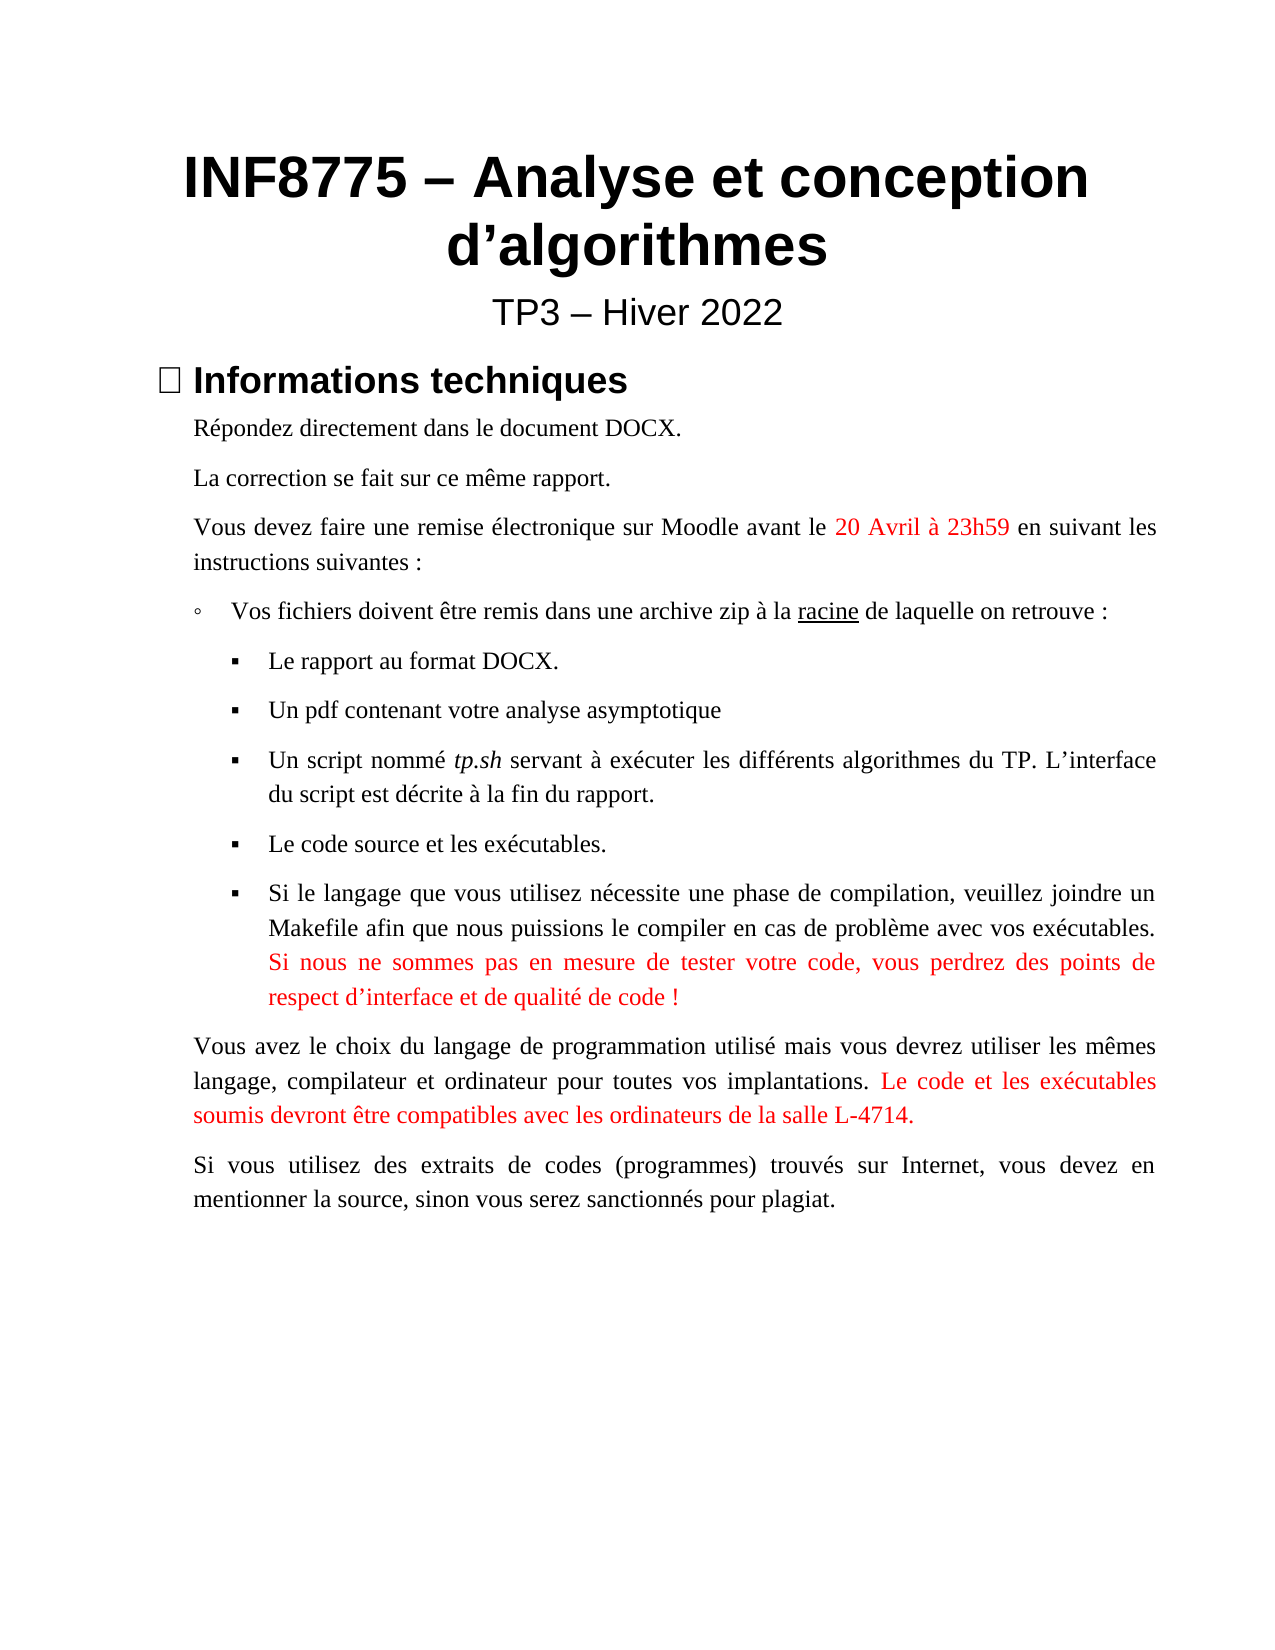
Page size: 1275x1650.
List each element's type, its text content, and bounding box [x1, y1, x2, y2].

subtitle TP3 – Hiver 2022 [118, 290, 1157, 333]
list Vous avez le choix du langage de programmation utilisé mais vous devrez utiliser les mêmes langage, compilateur et ordinateur pour toutes vos implantations. Le code et les exécutables soumis devront être compatibles avec les ordinateurs de la salle L-4714. [156, 1031, 1157, 1129]
list Vous devez faire une remise électronique sur Moodle avant le 20 Avril à 23h59 en suivant les instructions suivantes : [156, 512, 1157, 576]
list Si le langage que vous utilisez nécessite une phase de compilation, veuillez joindre un Makefile afin que nous puissions le compiler en cas de problème avec vos exécutables. Si nous ne sommes pas en mesure de tester votre code, vous perdrez des points de respect d’interface et de qualité de code ! [231, 878, 1157, 1011]
list Le rapport au format DOCX. [231, 646, 1157, 675]
list Un script nommé tp.sh servant à exécuter les différents algorithmes du TP. L’interface du script est décrite à la fin du rapport. [231, 745, 1157, 808]
list Vos fichiers doivent être remis dans une archive zip à la racine de laquelle on retrouve : [193, 596, 1157, 625]
list Si vous utilisez des extraits de codes (programmes) trouvés sur Internet, vous devez en mentionner la source, sinon vous serez sanctionnés pour plagiat. [156, 1150, 1157, 1213]
list Un pdf contenant votre analyse asymptotique [231, 695, 1157, 724]
list Le code source et les exécutables. [231, 829, 1157, 858]
list Répondez directement dans le document DOCX. [156, 413, 1157, 442]
title INF8775 – Analyse et conception d’algorithmes [118, 143, 1157, 277]
subtitle Informations techniques [156, 358, 1157, 401]
list La correction se fait sur ce même rapport. [156, 463, 1157, 492]
